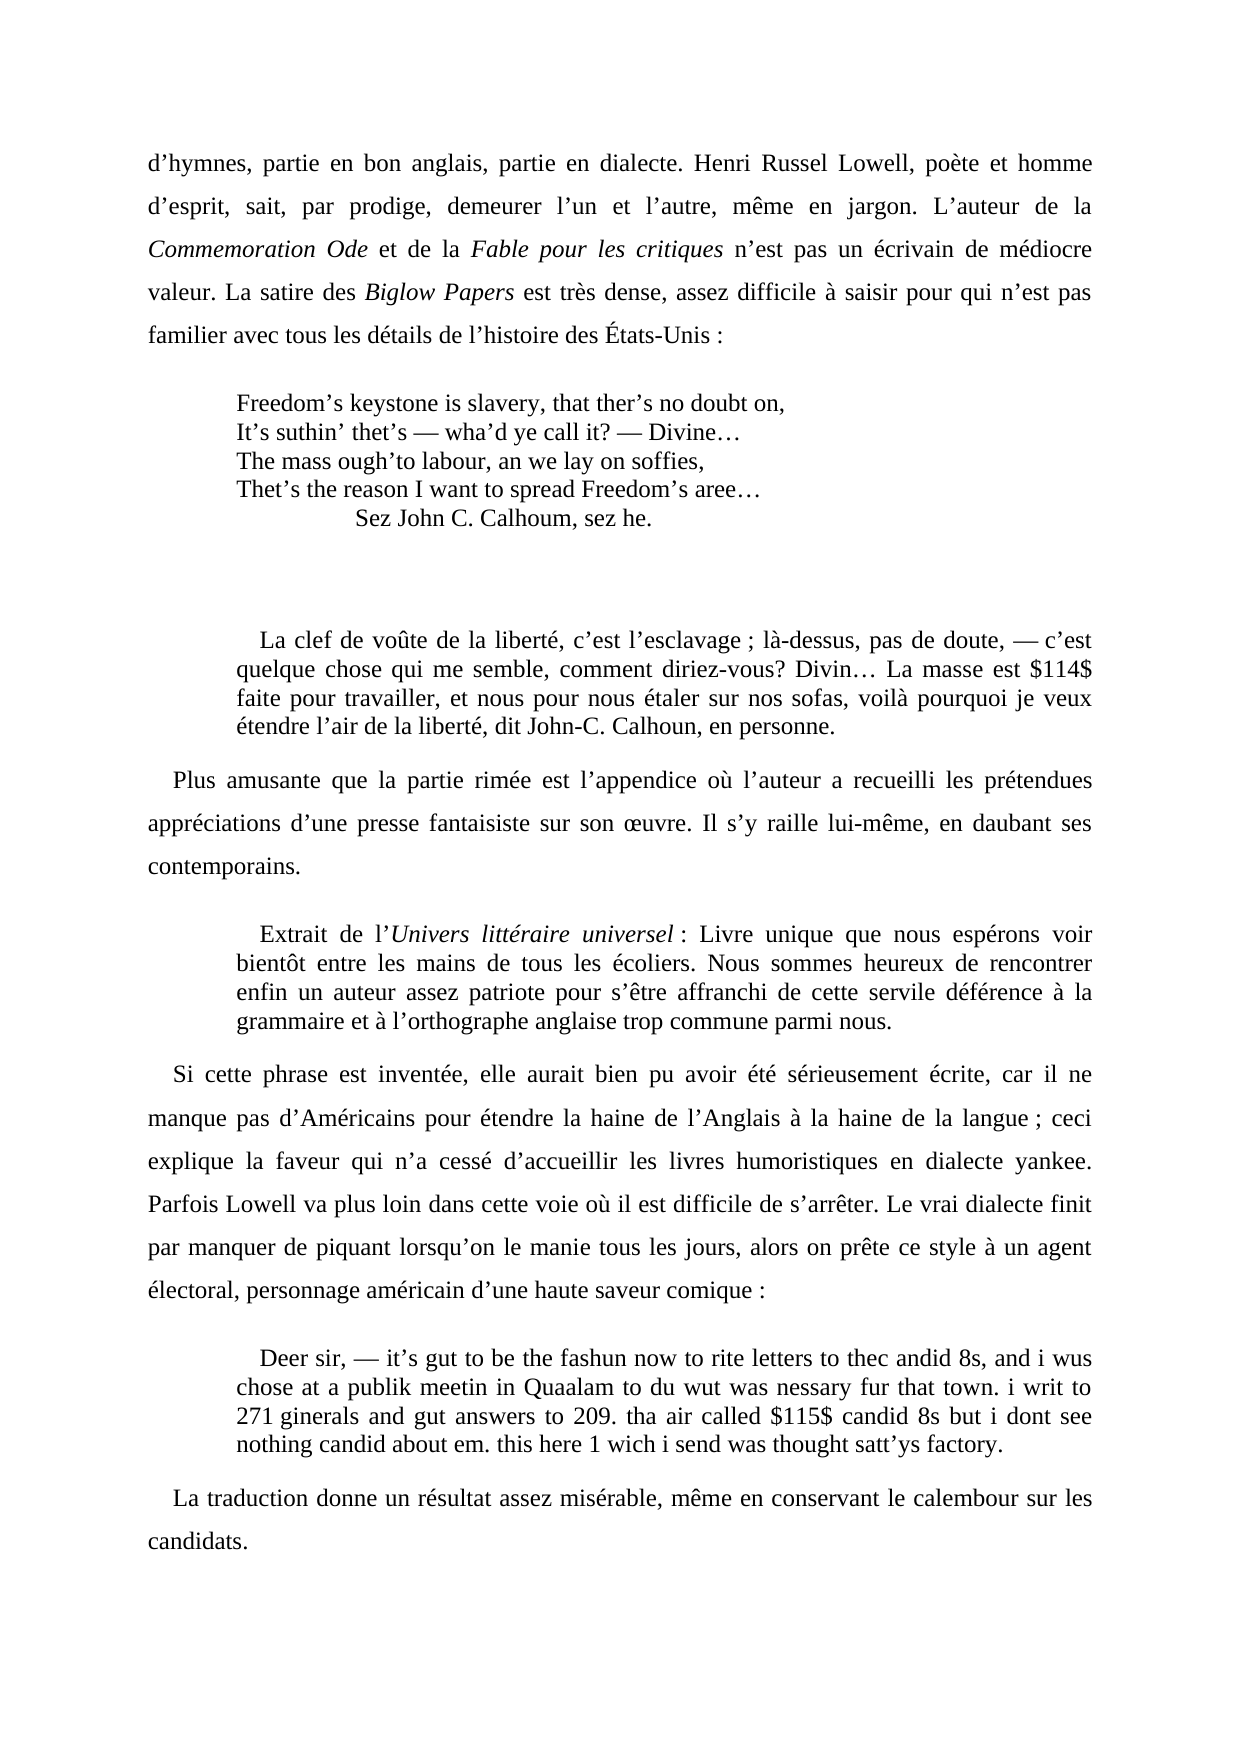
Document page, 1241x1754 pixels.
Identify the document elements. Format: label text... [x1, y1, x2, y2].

text Plus amusante que la partie rimée est l’appendice où l’auteur a recueilli les prétendues appréciations d’une presse fantaisiste sur son œuvre. Il s’y raille lui-même, en daubant ses contemporains. [148, 765, 1093, 880]
text Si cette phrase est inventée, elle aurait bien pu avoir été sérieusement écrite, car il ne manque pas d’Américains pour étendre la haine de l’Anglais à la haine de la langue ; ceci explique la faveur qui n’a cessé d’accueillir les livres humoristiques en dialecte yankee. Parfois Lowell va plus loin dans cette voie où il est difficile de s’arrêter. Le vrai dialecte finit par manquer de piquant lorsqu’on le manie tous les jours, alors on prête ce style à un agent électoral, personnage américain d’une haute saveur comique : [148, 1059, 1093, 1304]
text The mass ough’to labour, an we lay on soffies, [236, 446, 1093, 474]
text It’s suthin’ thet’s — wha’d ye call it? — Divine… [236, 417, 1093, 446]
text La clef de voûte de la liberté, c’est l’esclavage ; là-dessus, pas de doute, — c’est quelque chose qui me semble, comment diriez-vous? Divin… La masse est $114$ faite pour travailler, et nous pour nous étaler sur nos sofas, voilà pourquoi je veux étendre l’air de la liberté, dit John-C. Calhoun, en personne. [236, 625, 1093, 740]
text Deer sir, — it’s gut to be the fashun now to rite letters to thec andid 8s, and i wus chose at a publik meetin in Quaalam to du wut was nessary fur that town. i writ to 271 ginerals and gut answers to 209. tha air called $115$ candid 8s but i dont see nothing candid about em. this here 1 wich i send was thought satt’ys factory. [236, 1343, 1093, 1458]
text Thet’s the reason I want to spread Freedom’s aree… [236, 474, 1093, 503]
text Sez John C. Calhoum, sez he. [236, 503, 1093, 532]
text Extrait de l’Univers littéraire universel : Livre unique que nous espérons voir bientôt entre les mains de tous les écoliers. Nous sommes heureux de rencontrer enfin un auteur assez patriote pour s’être affranchi de cette servile déférence à la grammaire et à l’orthographe anglaise trop commune parmi nous. [236, 919, 1093, 1034]
text La traduction donne un résultat assez misérable, même en conservant le calembour sur les candidats. [148, 1483, 1093, 1555]
text Freedom’s keystone is slavery, that ther’s no doubt on, [236, 388, 1093, 417]
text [148, 148, 1093, 349]
